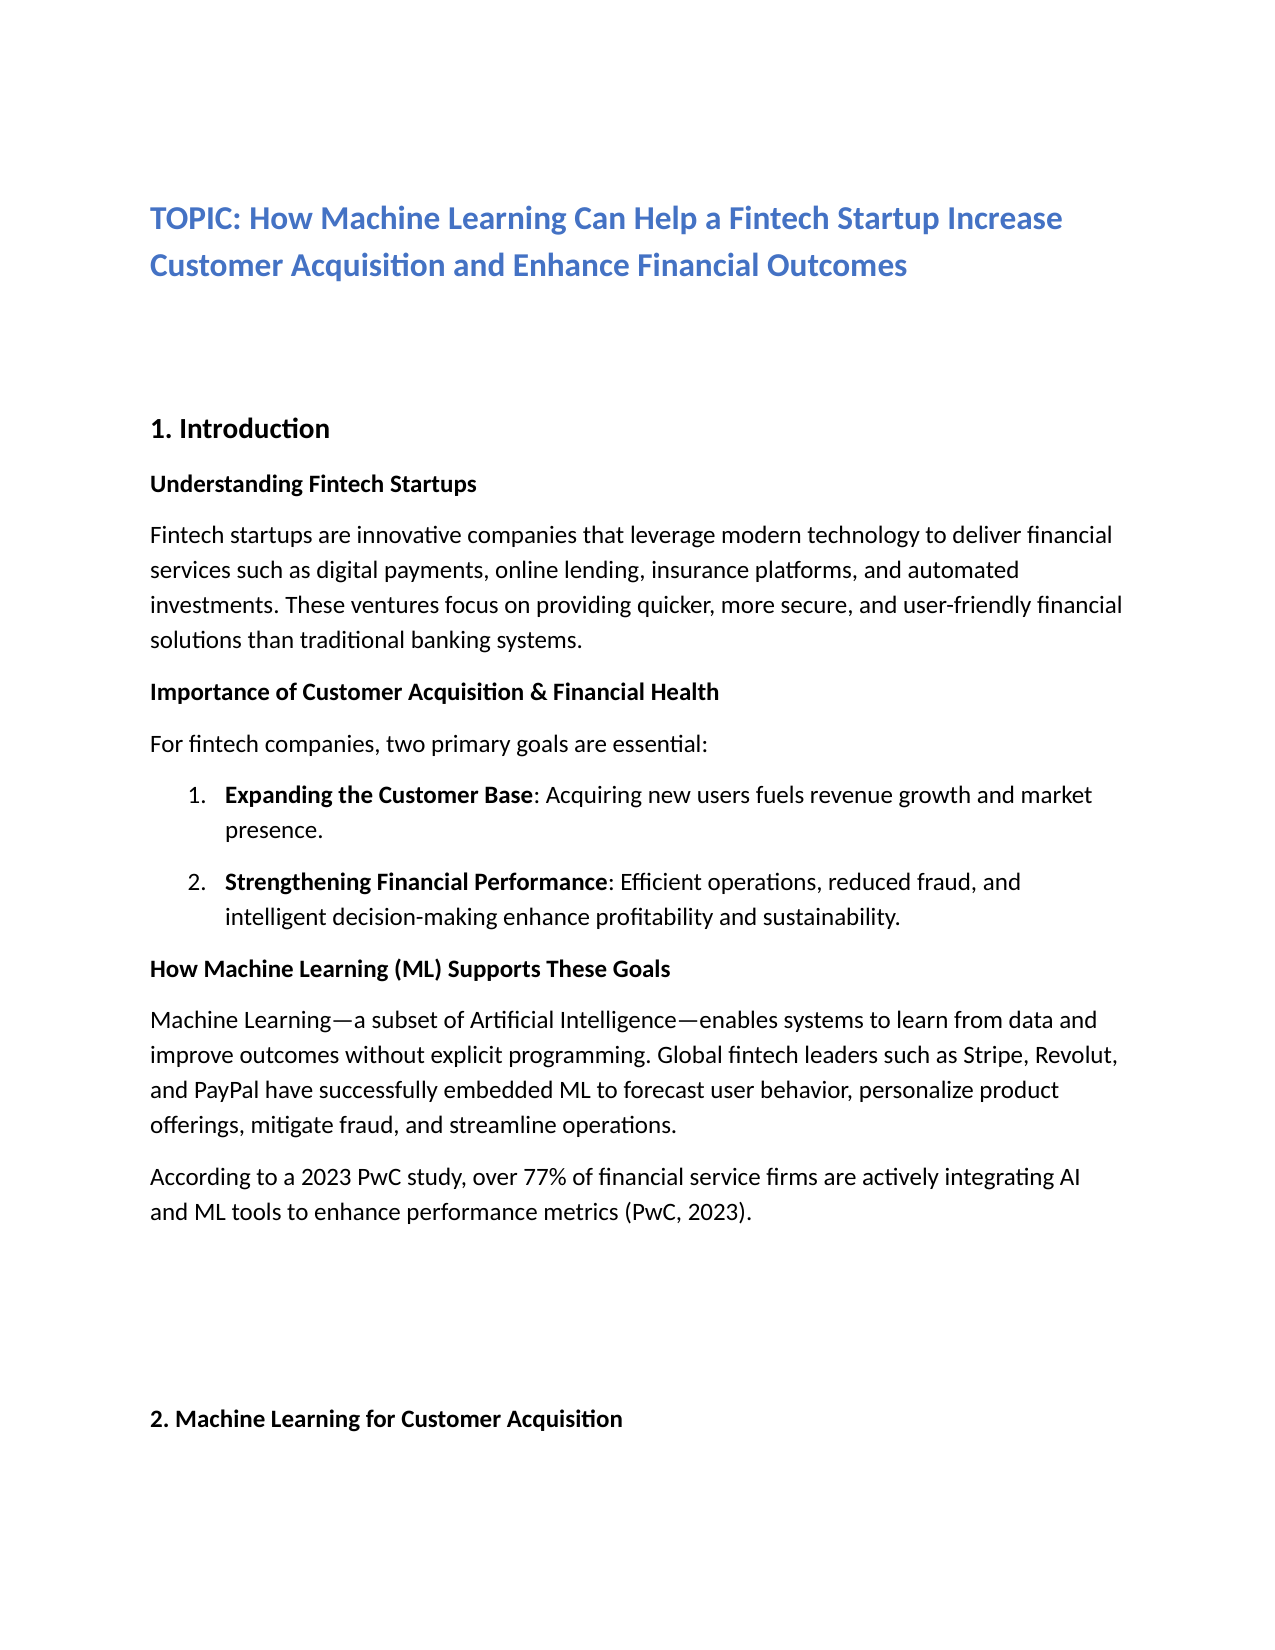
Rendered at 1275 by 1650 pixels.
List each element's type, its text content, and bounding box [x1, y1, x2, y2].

text Understanding Fintech Startups [150, 468, 1125, 498]
list Strengthening Financial Performance: Efficient operations, reduced fraud, and intelligent decision-making enhance profitability and sustainability. [187, 866, 1125, 932]
text For fintech companies, two primary goals are essential: [150, 728, 1125, 758]
text 2. Machine Learning for Customer Acquisition [150, 1403, 1125, 1433]
text Importance of Customer Acquisition & Financial Health [150, 676, 1125, 707]
text 1. Introduction [150, 410, 1125, 446]
text According to a 2023 PwC study, over 77% of financial service firms are actively integrating AI and ML tools to enhance performance metrics (PwC, 2023). [150, 1161, 1125, 1227]
text TOPIC: How Machine Learning Can Help a Fintech Startup Increase Customer Acquisition and Enhance Financial Outcomes [150, 150, 1125, 284]
list Expanding the Customer Base: Acquiring new users fuels revenue growth and market presence. [187, 779, 1125, 845]
text Machine Learning—a subset of Artificial Intelligence—enables systems to learn from data and improve outcomes without explicit programming. Global fintech leaders such as Stripe, Revolut, and PayPal have successfully embedded ML to forecast user behavior, personalize product offerings, mitigate fraud, and streamline operations. [150, 1004, 1125, 1140]
text How Machine Learning (ML) Supports These Goals [150, 953, 1125, 983]
text Fintech startups are innovative companies that leverage modern technology to deliver financial services such as digital payments, online lending, insurance platforms, and automated investments. These ventures focus on providing quicker, more secure, and user-friendly financial solutions than traditional banking systems. [150, 519, 1125, 655]
